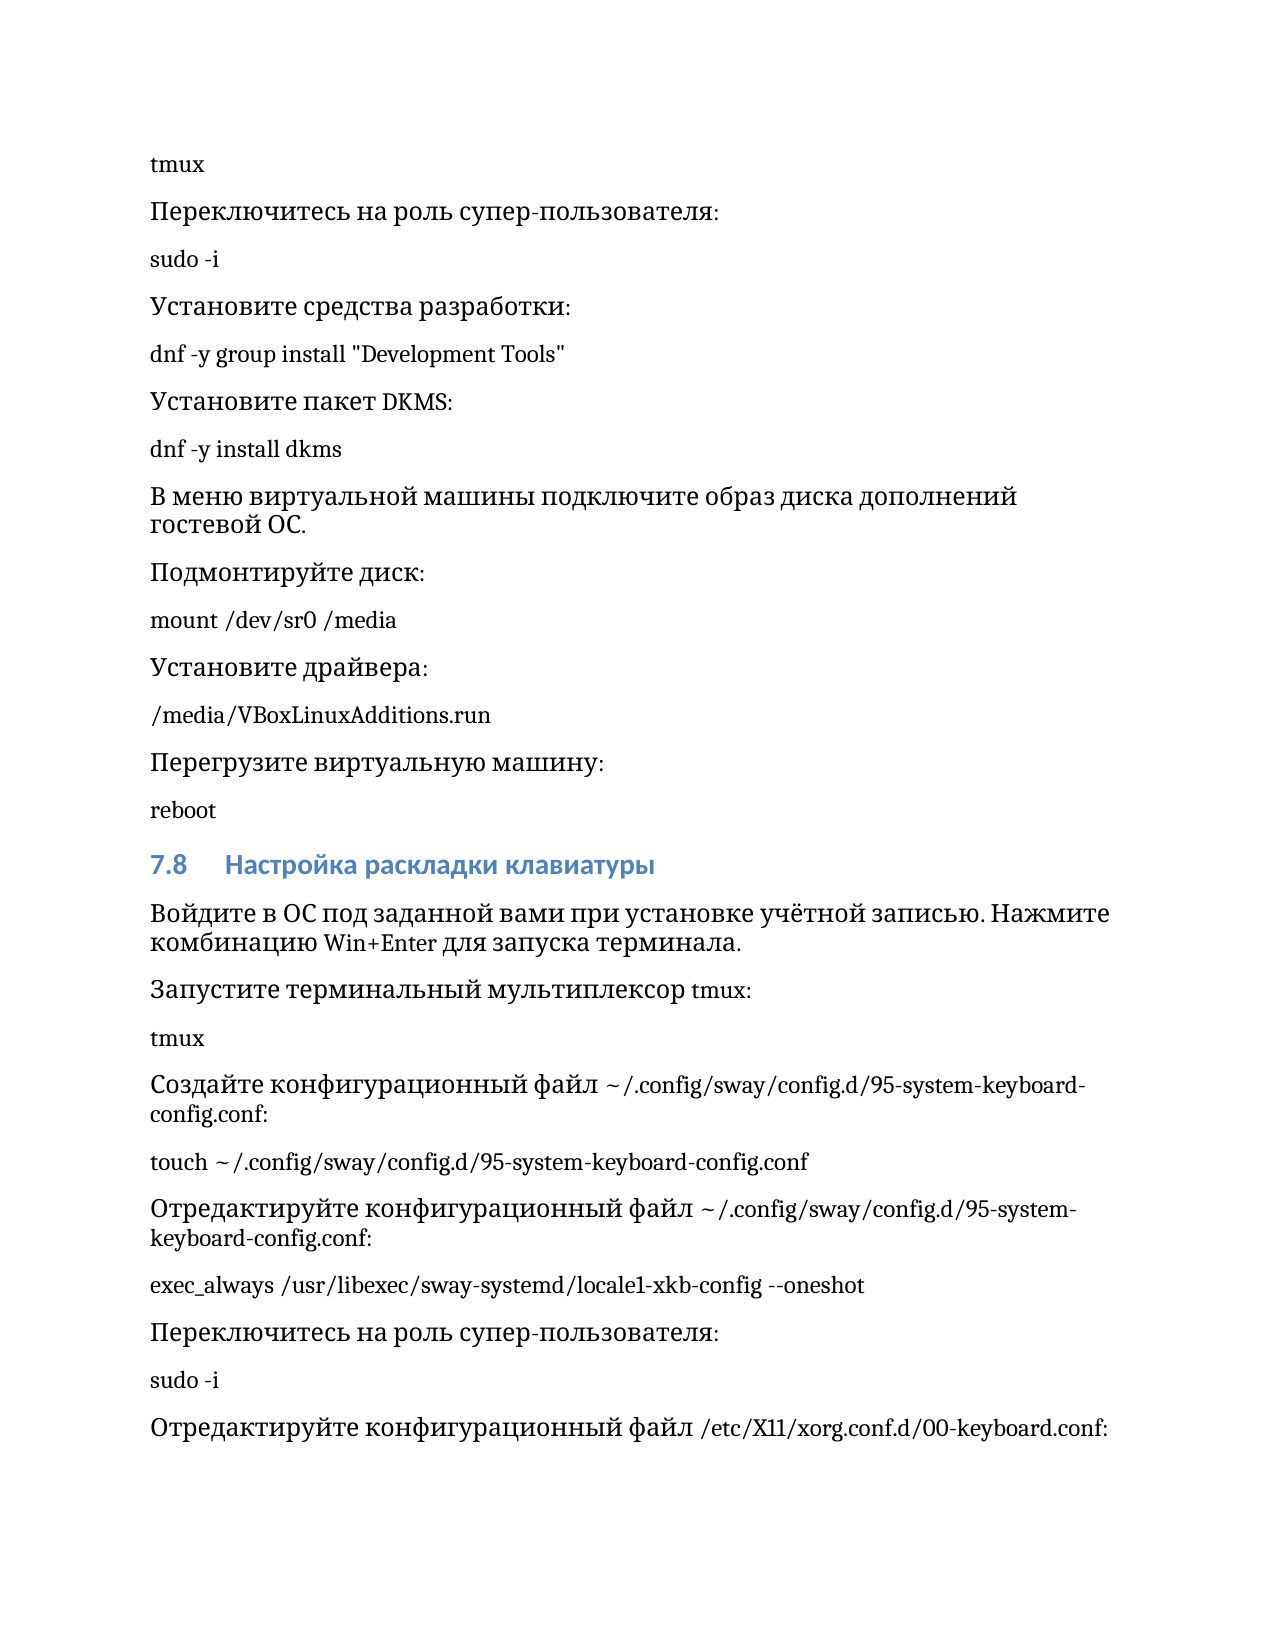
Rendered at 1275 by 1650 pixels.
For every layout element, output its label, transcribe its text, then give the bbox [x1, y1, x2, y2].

text dnf -y install dkms [150, 435, 1125, 464]
text Войдите в ОС под заданной вами при установке учётной записью. Нажмите комбинацию Win+Enter для запуска терминала. [150, 900, 1125, 958]
text В меню виртуальной машины подключите образ диска дополнений гостевой ОС. [150, 482, 1125, 540]
text Установите средства разработки: [150, 292, 1125, 321]
text mount /dev/sr0 /media [150, 606, 1125, 635]
text dnf -y group install "Development Tools" [150, 340, 1125, 369]
text Установите драйвера: [150, 654, 1125, 682]
text Установите пакет DKMS: [150, 387, 1125, 416]
text touch ~/.config/sway/config.d/95-system-keyboard-config.conf [150, 1148, 1125, 1176]
text sudo -i [150, 245, 1125, 274]
text tmux [150, 1024, 1125, 1053]
text Отредактируйте конфигурационный файл ~/.config/sway/config.d/95-system-keyboard-config.conf: [150, 1195, 1125, 1253]
text Переключитесь на роль супер-пользователя: [150, 1319, 1125, 1348]
text Отредактируйте конфигурационный файл /etc/X11/xorg.conf.d/00-keyboard.conf: [150, 1414, 1125, 1443]
text /media/VBoxLinuxAdditions.run [150, 701, 1125, 730]
text Запустите терминальный мультиплексор tmux: [150, 976, 1125, 1005]
text Переключитесь на роль супер-пользователя: [150, 197, 1125, 226]
text tmux [150, 150, 1125, 179]
text sudo -i [150, 1366, 1125, 1395]
text reboot [150, 796, 1125, 825]
subtitle 7.8 Настройка раскладки клавиатуры [150, 846, 1125, 881]
text Создайте конфигурационный файл ~/.config/sway/config.d/95-system-keyboard-config.conf: [150, 1071, 1125, 1129]
text Подмонтируйте диск: [150, 559, 1125, 587]
text exec_always /usr/libexec/sway-systemd/locale1-xkb-config --oneshot [150, 1271, 1125, 1300]
text Перегрузите виртуальную машину: [150, 749, 1125, 777]
